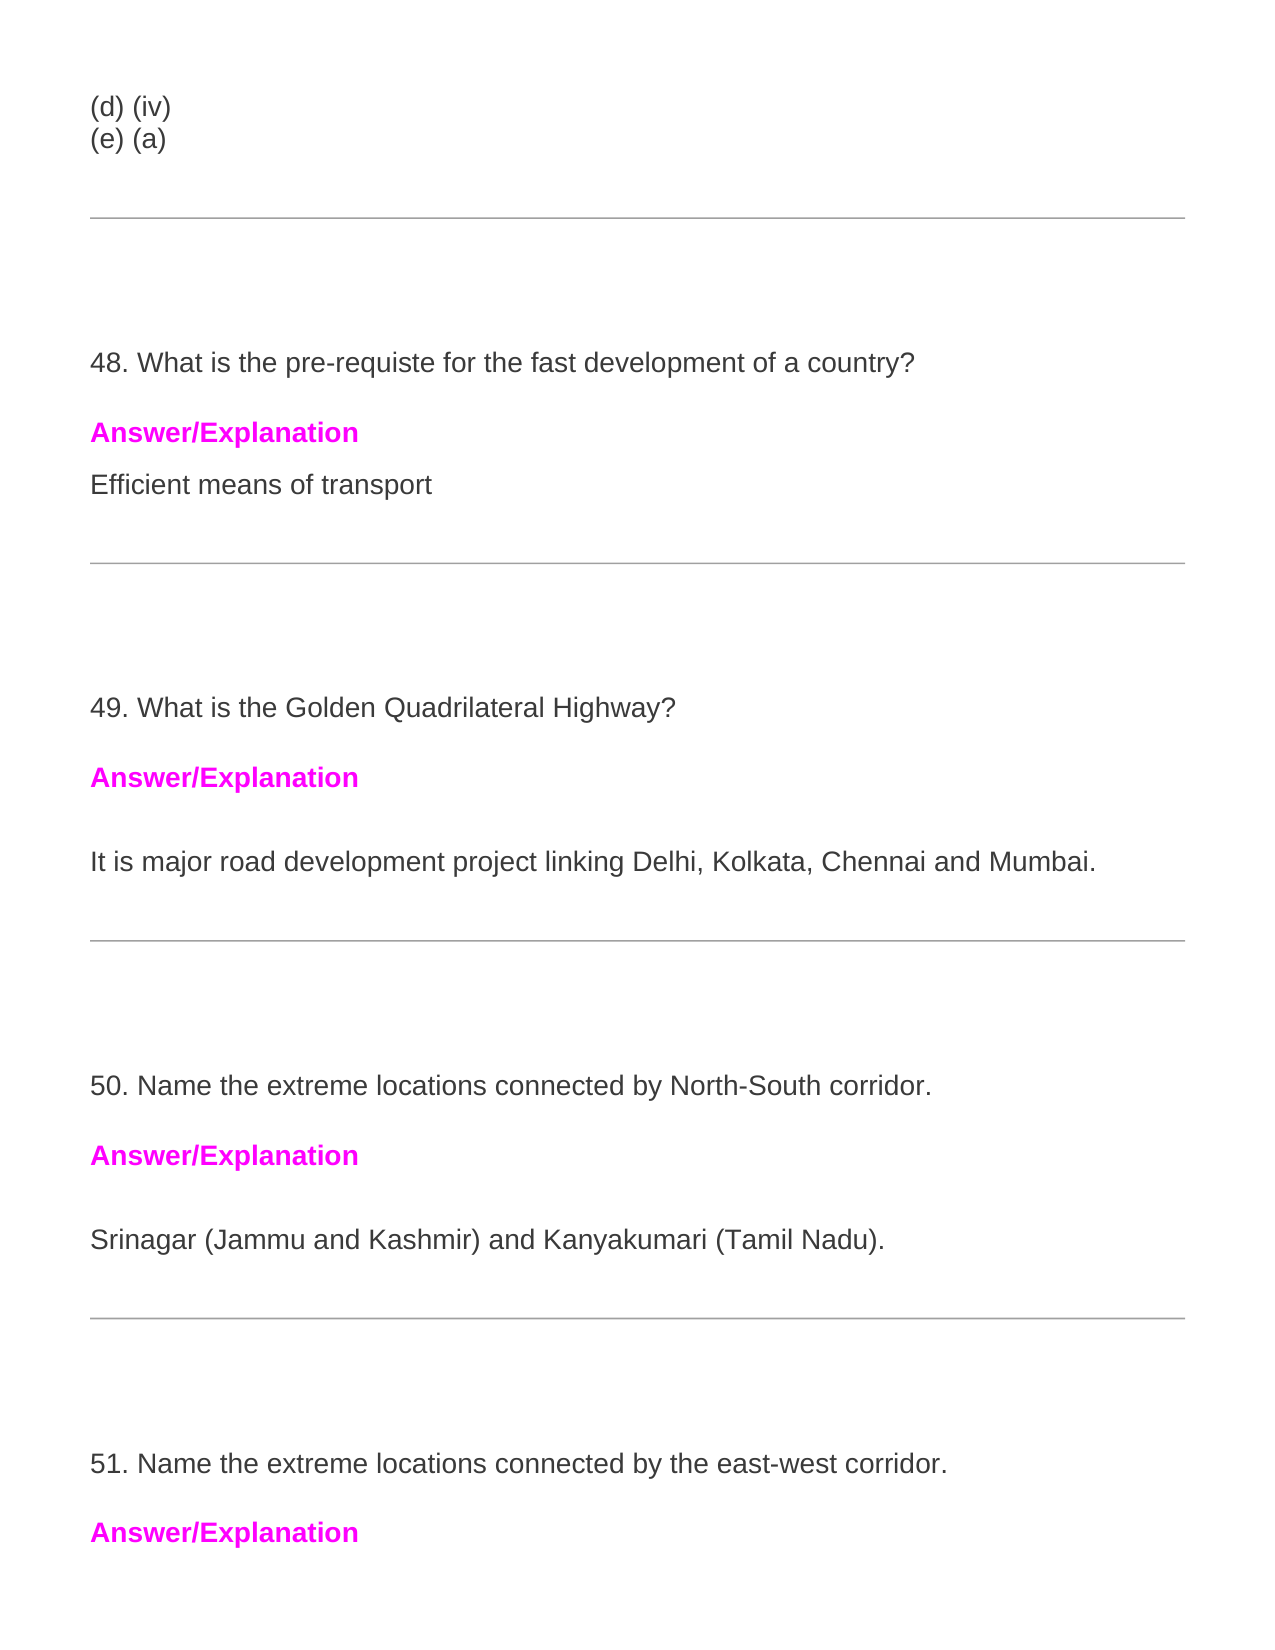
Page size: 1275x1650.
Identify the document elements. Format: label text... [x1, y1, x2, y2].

text 48. What is the pre-requiste for the fast development of a country? [90, 346, 1185, 378]
text Answer/Explanation [90, 1139, 1185, 1171]
text Answer/Explanation [90, 761, 1185, 794]
text Srinagar (Jammu and Kashmir) and Kanyakumari (Tamil Nadu). [90, 1190, 1185, 1255]
text Answer/Explanation [90, 1516, 1185, 1549]
text 51. Name the extreme locations connected by the east-west corridor. [90, 1447, 1185, 1479]
text 49. What is the Golden Quadrilateral Highway? [90, 691, 1185, 724]
text Answer/Explanation [90, 416, 1185, 448]
text Efficient means of transport [90, 468, 1185, 500]
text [90, 90, 1185, 155]
text 50. Name the extreme locations connected by North-South corridor. [90, 1069, 1185, 1101]
text It is major road development project linking Delhi, Kolkata, Chennai and Mumbai. [90, 813, 1185, 878]
